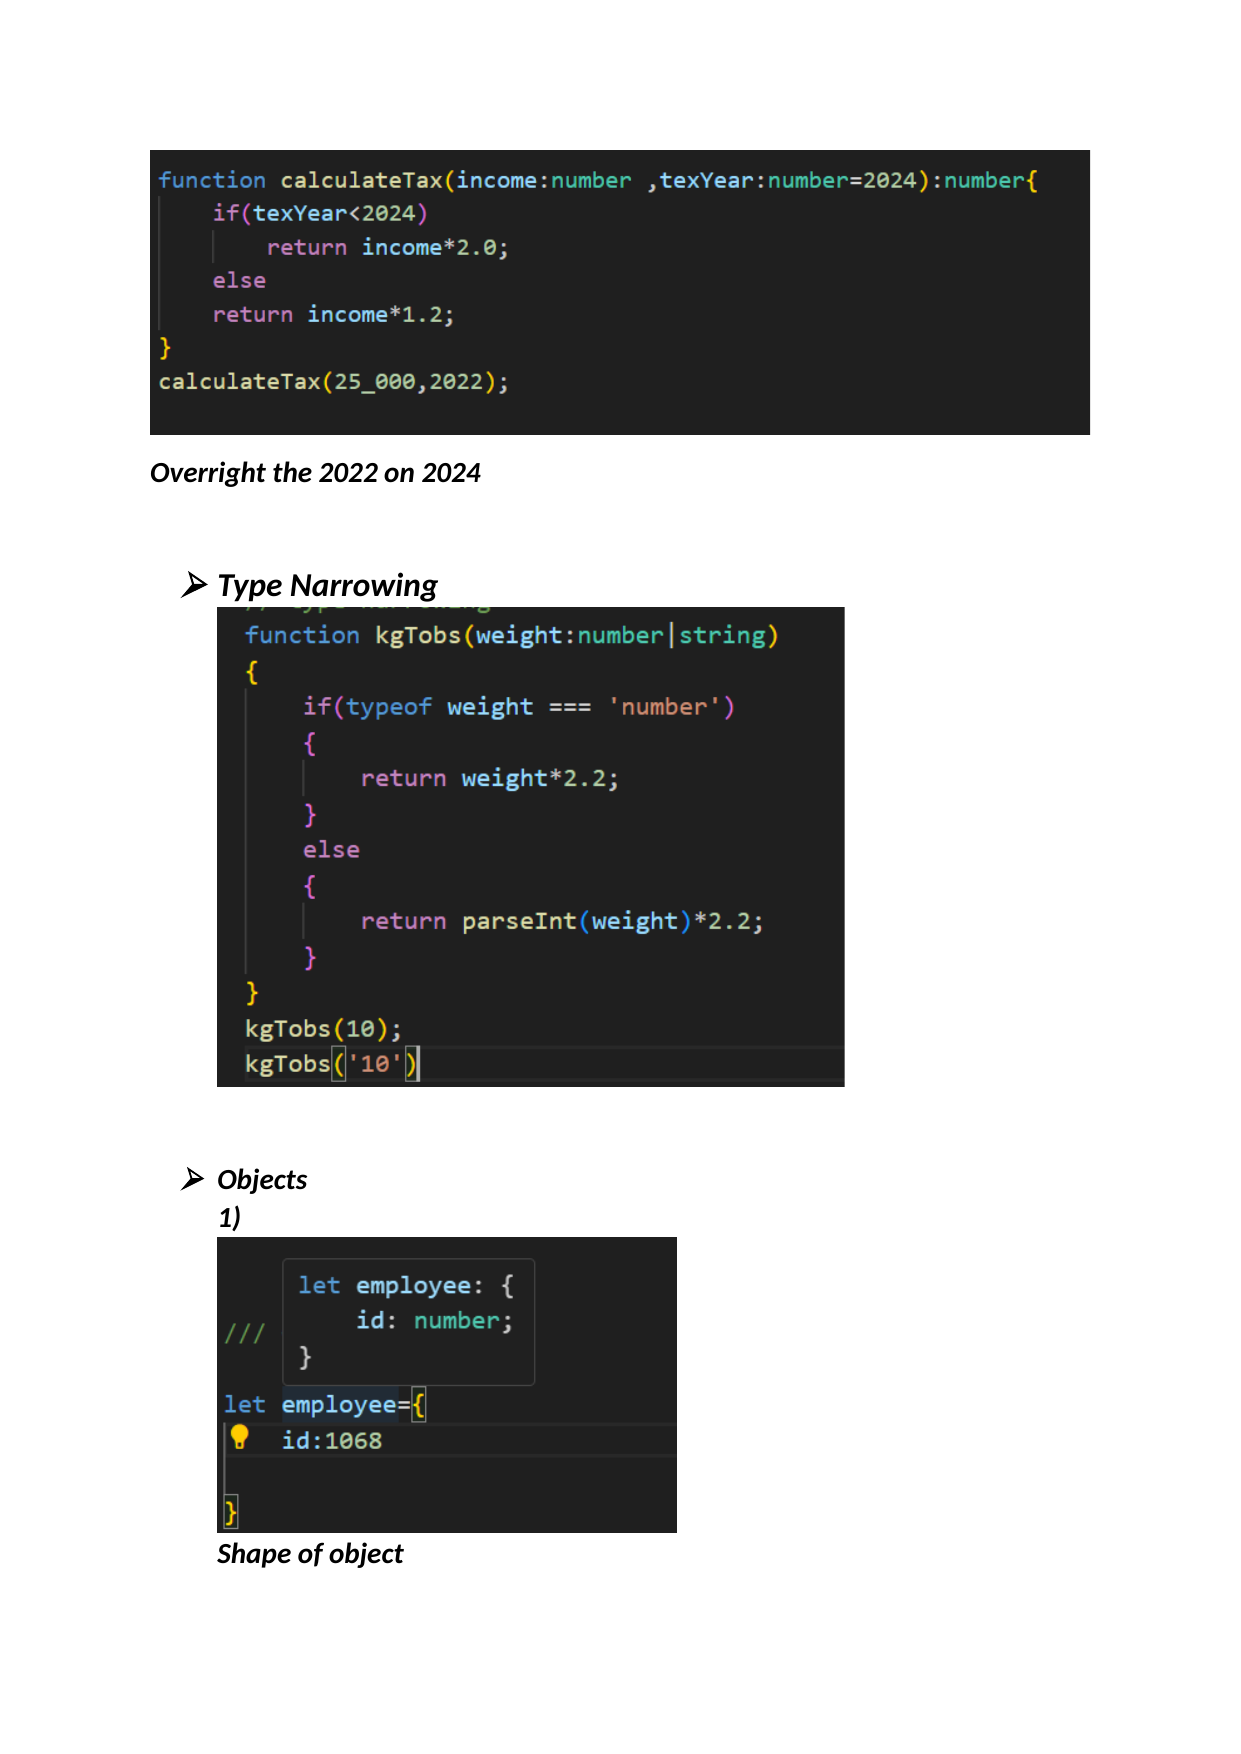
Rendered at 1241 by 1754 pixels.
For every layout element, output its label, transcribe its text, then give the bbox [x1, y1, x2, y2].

picture [217, 1237, 677, 1533]
list Objects [179, 1161, 1090, 1196]
text Overright the 2022 on 2024 [150, 454, 1090, 489]
picture [150, 150, 1091, 435]
picture [217, 607, 845, 1087]
list Shape of object [217, 1535, 1090, 1570]
list Type Narrowing [179, 564, 1090, 605]
